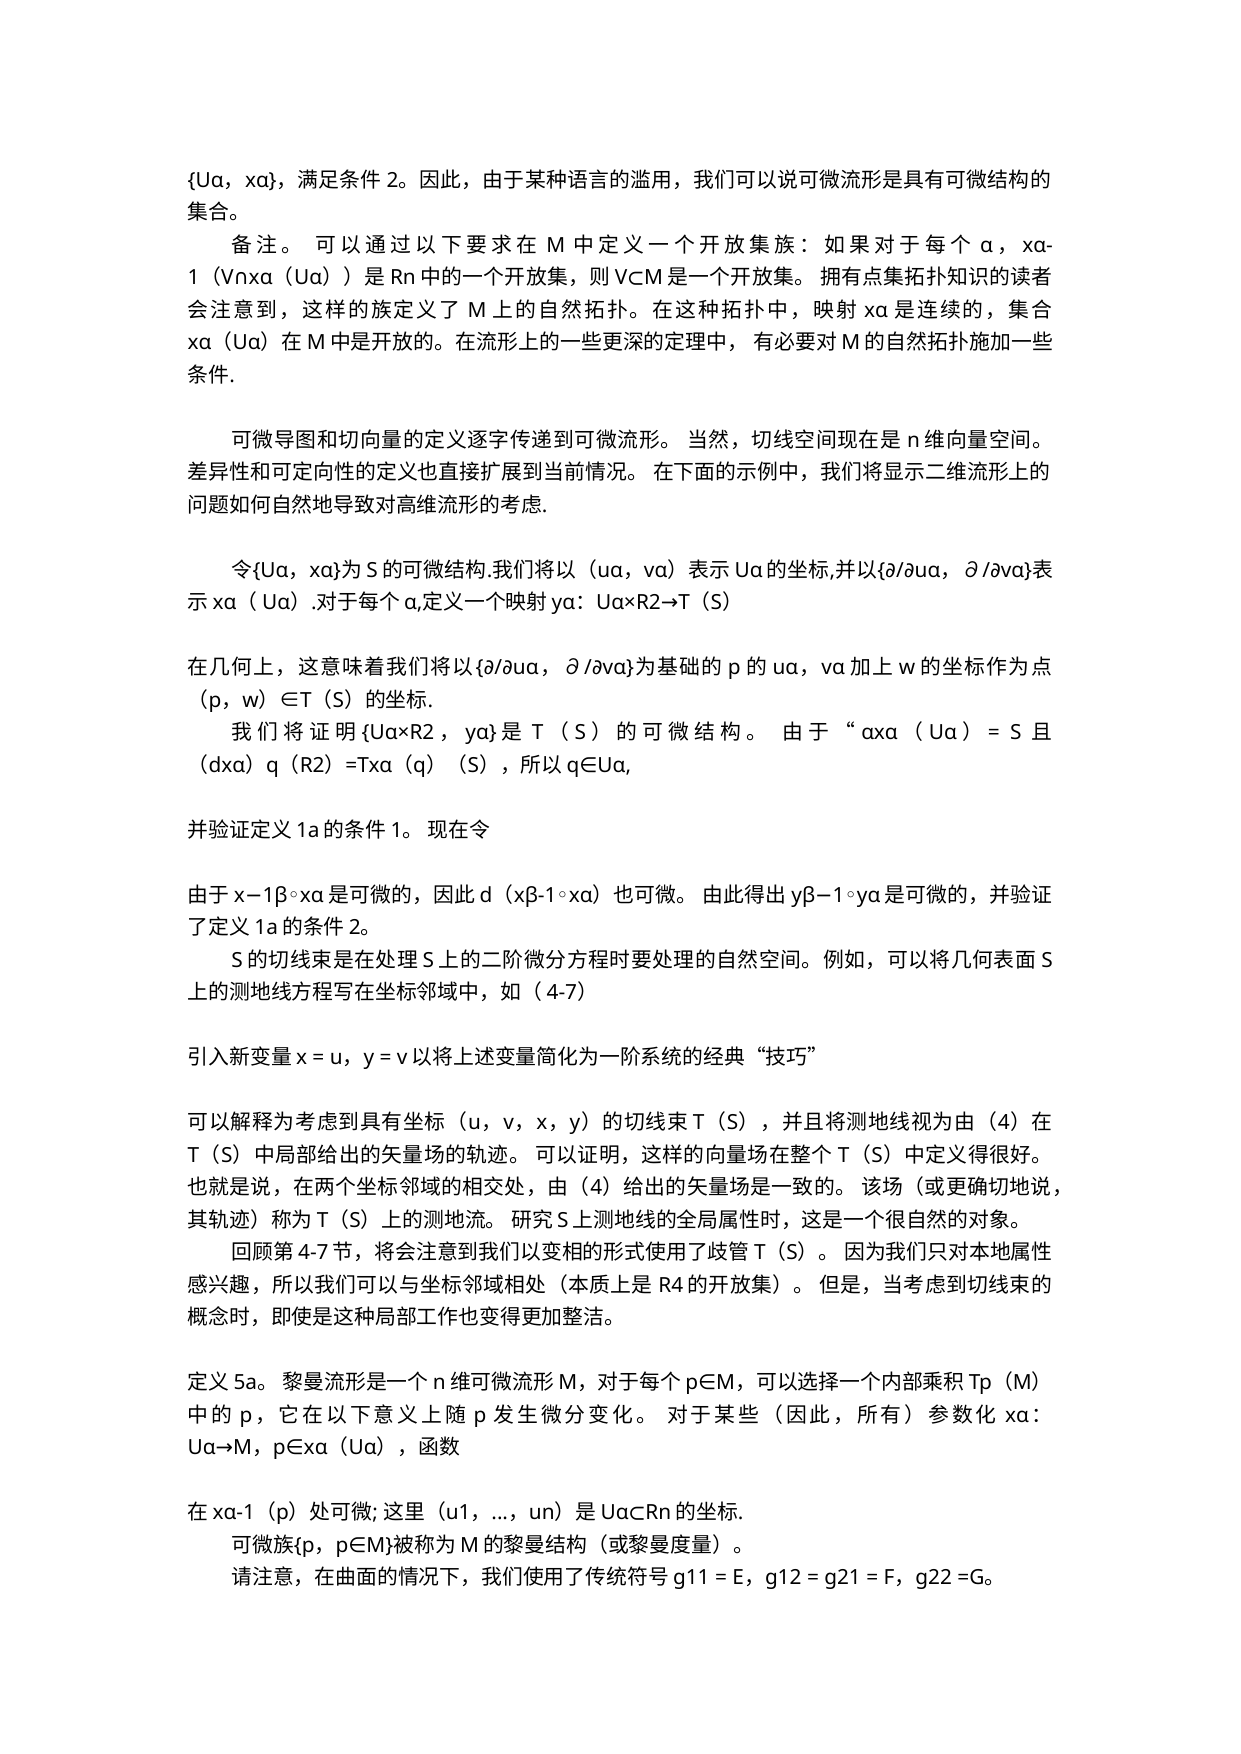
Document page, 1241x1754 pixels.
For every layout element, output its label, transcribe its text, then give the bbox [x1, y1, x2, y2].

text 引入新变量x = u，y = v以将上述变量简化为一阶系统的经典“技巧” [187, 1039, 1053, 1072]
text S的切线束是在处理S上的二阶微分方程时要处理的自然空间。例如，可以将几何表面S上的测地线方程写在坐标邻域中，如（ 4-7） [187, 942, 1053, 1007]
text 备注。 可以通过以下要求在M中定义一个开放集族：如果对于每个α，xα-1（V∩xα（Uα））是Rn中的一个开放集，则V⊂M是一个开放集。 拥有点集拓扑知识的读者会注意到，这样的族定义了M上的自然拓扑。在这种拓扑中，映射xα是连续的，集合xα（Uα）在M中是开放的。在流形上的一些更深的定理中， 有必要对M的自然拓扑施加一些条件. [187, 227, 1053, 389]
text 我们将证明{Uα×R2，yα}是T（S）的可微结构。 由于“αxα（Uα）= S且（dxα）q（R2）=Txα（q）（S），所以q∈Uα, [187, 714, 1053, 779]
text 令{Uα，xα}为S的可微结构.我们将以（uα，vα）表示Uα的坐标,并以{∂/∂uα，∂/∂vα}表示xα（ Uα）.对于每个α,定义一个映射yα：Uα×R2→T（S） [187, 552, 1053, 617]
text 定义5a。 黎曼流形是一个n维可微流形M，对于每个p∈M，可以选择一个内部乘积Tp（M）中的p，它在以下意义上随p发生微分变化。 对于某些（因此，所有）参数化xα：Uα→M，p∈xα（Uα），函数 [187, 1364, 1053, 1462]
text 请注意，在曲面的情况下，我们使用了传统符号g11 = E，g12 = g21 = F，g22 =G。 [187, 1559, 1053, 1592]
text 在xα-1（p）处可微; 这里（u1，...，un）是Uα⊂Rn的坐标. [187, 1494, 1053, 1527]
text 回顾第4-7节，将会注意到我们以变相的形式使用了歧管T（S）。 因为我们只对本地属性感兴趣，所以我们可以与坐标邻域相处（本质上是R4的开放集）。 但是，当考虑到切线束的概念时，即使是这种局部工作也变得更加整洁。 [187, 1234, 1053, 1332]
text 满足条件1和2的族{Uα，xα}称为M上的可微结构。给定M上的可微结构，我们可以通过将所有可能的参数化加上M的一些参数化，轻松地将其完整化为一个最大的结构。 族{Uα，xα}，满足条件2。因此，由于某种语言的滥用，我们可以说可微流形是具有可微结构的集合。 [187, 162, 1053, 227]
text 可以解释为考虑到具有坐标（u，v，x，y）的切线束T（S），并且将测地线视为由（4）在T（S）中局部给出的矢量场的轨迹。 可以证明，这样的向量场在整个T（S）中定义得很好。 也就是说，在两个坐标邻域的相交处，由（4）给出的矢量场是一致的。 该场（或更确切地说，其轨迹）称为T（S）上的测地流。 研究S上测地线的全局属性时，这是一个很自然的对象。 [187, 1104, 1053, 1234]
text 在几何上，这意味着我们将以{∂/∂uα，∂/∂vα}为基础的p的uα，vα加上w的坐标作为点（p，w）∈T（S）的坐标. [187, 649, 1053, 714]
text 可微族{p，p∈M}被称为M的黎曼结构（或黎曼度量）。 [187, 1527, 1053, 1559]
text 可微导图和切向量的定义逐字传递到可微流形。 当然，切线空间现在是n维向量空间。 差异性和可定向性的定义也直接扩展到当前情况。 在下面的示例中，我们将显示二维流形上的问题如何自然地导致对高维流形的考虑. [187, 422, 1053, 519]
text 并验证定义1a的条件1。 现在令 [187, 812, 1053, 844]
text 由于x−1β◦xα是可微的，因此d（xβ-1◦xα）也可微。 由此得出yβ−1◦yα是可微的，并验证了定义1a的条件2。 [187, 877, 1053, 942]
